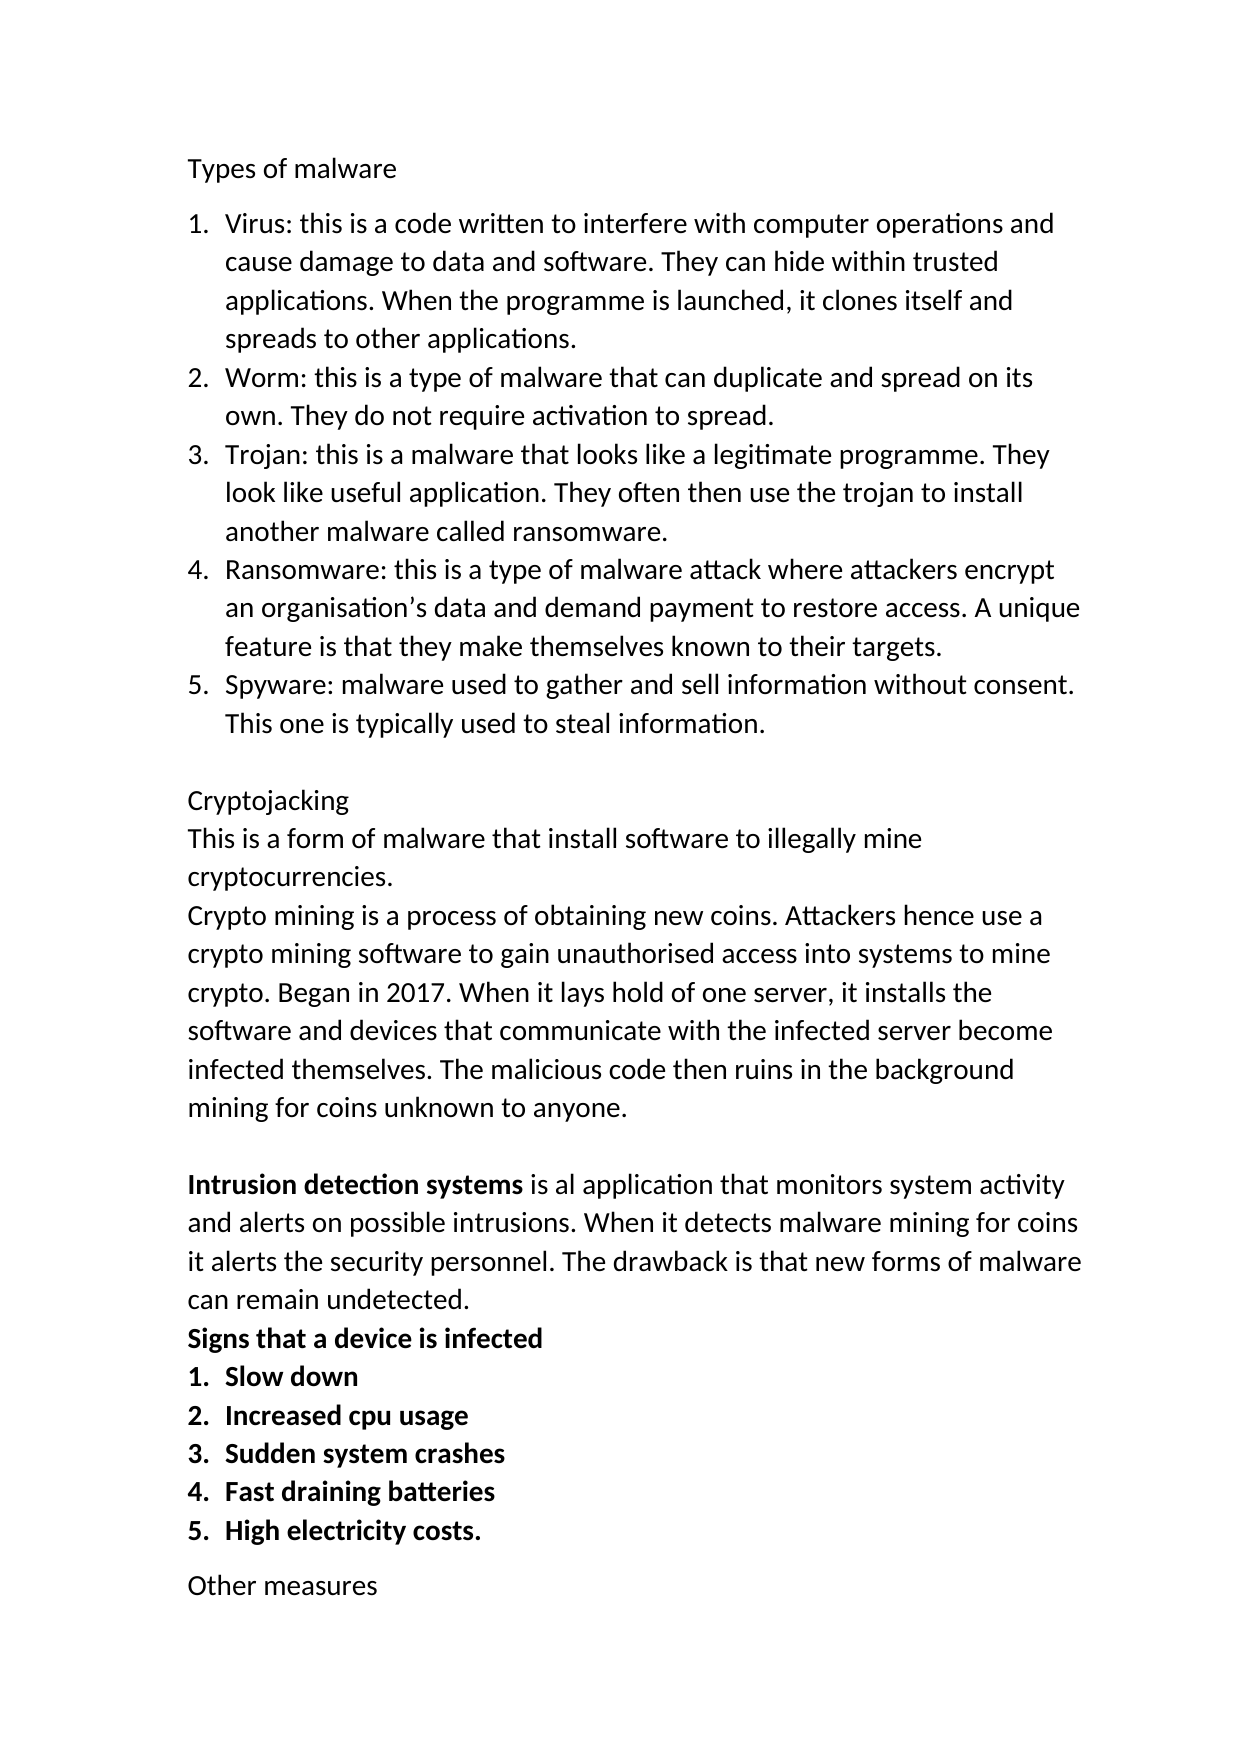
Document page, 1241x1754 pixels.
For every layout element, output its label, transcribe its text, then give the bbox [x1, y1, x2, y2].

list Signs that a device is infected [187, 1320, 1090, 1355]
list Slow down [187, 1358, 1090, 1394]
list Ransomware: this is a type of malware attack where attackers encrypt an organisation’s data and demand payment to restore access. A unique feature is that they make themselves known to their targets. [187, 551, 1090, 663]
text Types of malware [187, 150, 1090, 186]
list Sudden system crashes [187, 1435, 1090, 1471]
list Increased cpu usage [187, 1397, 1090, 1432]
list High electricity costs. [187, 1512, 1090, 1548]
text Other measures [187, 1567, 1090, 1603]
list Fast draining batteries [187, 1473, 1090, 1509]
list Worm: this is a type of malware that can duplicate and spread on its own. They do not require activation to spread. [187, 359, 1090, 433]
list Trojan: this is a malware that looks like a legitimate programme. They look like useful application. They often then use the trojan to install another malware called ransomware. [187, 436, 1090, 548]
list Spyware: malware used to gather and sell information without consent. This one is typically used to steal information. [187, 666, 1090, 740]
list Cryptojacking [187, 782, 1090, 817]
list Virus: this is a code written to interfere with computer operations and cause damage to data and software. They can hide within trusted applications. When the programme is launched, it clones itself and spreads to other applications. [187, 205, 1090, 356]
list This is a form of malware that install software to illegally mine cryptocurrencies. [187, 820, 1090, 894]
list Crypto mining is a process of obtaining new coins. Attackers hence use a crypto mining software to gain unauthorised access into systems to mine crypto. Began in 2017. When it lays hold of one server, it installs the software and devices that communicate with the infected server become infected themselves. The malicious code then ruins in the background mining for coins unknown to anyone. [187, 897, 1090, 1125]
list Intrusion detection systems is al application that monitors system activity and alerts on possible intrusions. When it detects malware mining for coins it alerts the security personnel. The drawback is that new forms of malware can remain undetected. [187, 1166, 1090, 1317]
